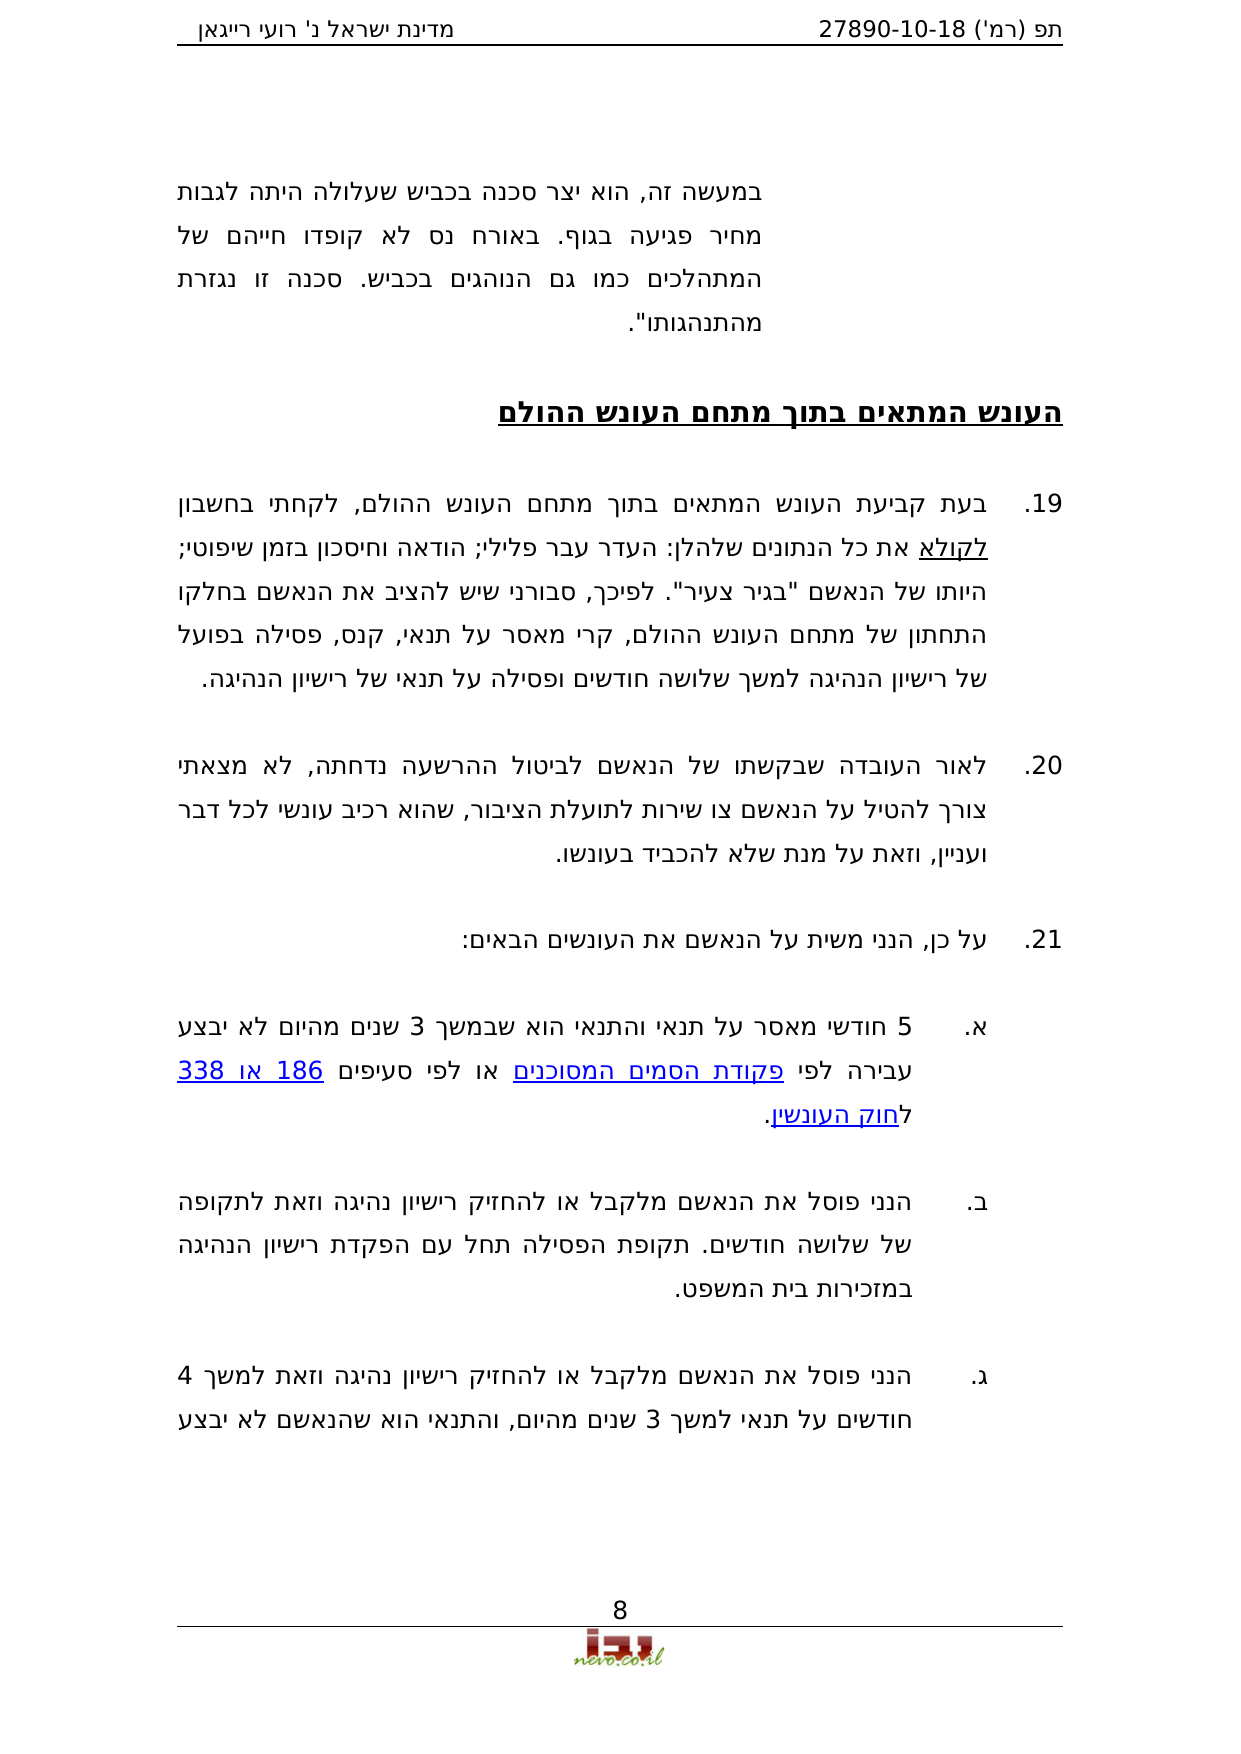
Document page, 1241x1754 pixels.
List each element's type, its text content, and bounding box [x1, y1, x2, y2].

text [177, 177, 763, 338]
text 19. בעת קביעת העונש המתאים בתוך מתחם העונש ההולם, לקחתי בחשבון לקולא את כל הנתונים שלהלן: העדר עבר פלילי; הודאה וחיסכון בזמן שיפוטי; היותו של הנאשם "בגיר צעיר". לפיכך, סבורני שיש להציב את הנאשם בחלקו התחתון של מתחם העונש ההולם, קרי מאסר על תנאי, קנס, פסילה בפועל של רישיון הנהיגה למשך שלושה חודשים ופסילה על תנאי של רישיון הנהיגה. [177, 489, 1063, 693]
text העונש המתאים בתוך מתחם העונש ההולם [177, 395, 1063, 429]
text 21. על כן, הנני משית על הנאשם את העונשים הבאים: [177, 926, 1063, 955]
text א. 5 חודשי מאסר על תנאי והתנאי הוא שבמשך 3 שנים מהיום לא יבצע עבירה לפי פקודת הסמים המסוכנים או לפי סעיפים 186 או 338 לחוק העונשין. [177, 1012, 988, 1129]
text ב. הנני פוסל את הנאשם מלקבל או להחזיק רישיון נהיגה וזאת לתקופה של שלושה חודשים. תקופת הפסילה תחל עם הפקדת רישיון הנהיגה במזכירות בית המשפט. [177, 1187, 988, 1303]
text 20. לאור העובדה שבקשתו של הנאשם לביטול ההרשעה נדחתה, לא מצאתי צורך להטיל על הנאשם צו שירות לתועלת הציבור, שהוא רכיב עונשי לכל דבר ועניין, וזאת על מנת שלא להכביד בעונשו. [177, 751, 1063, 868]
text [177, 1361, 988, 1434]
picture [574, 1628, 666, 1667]
